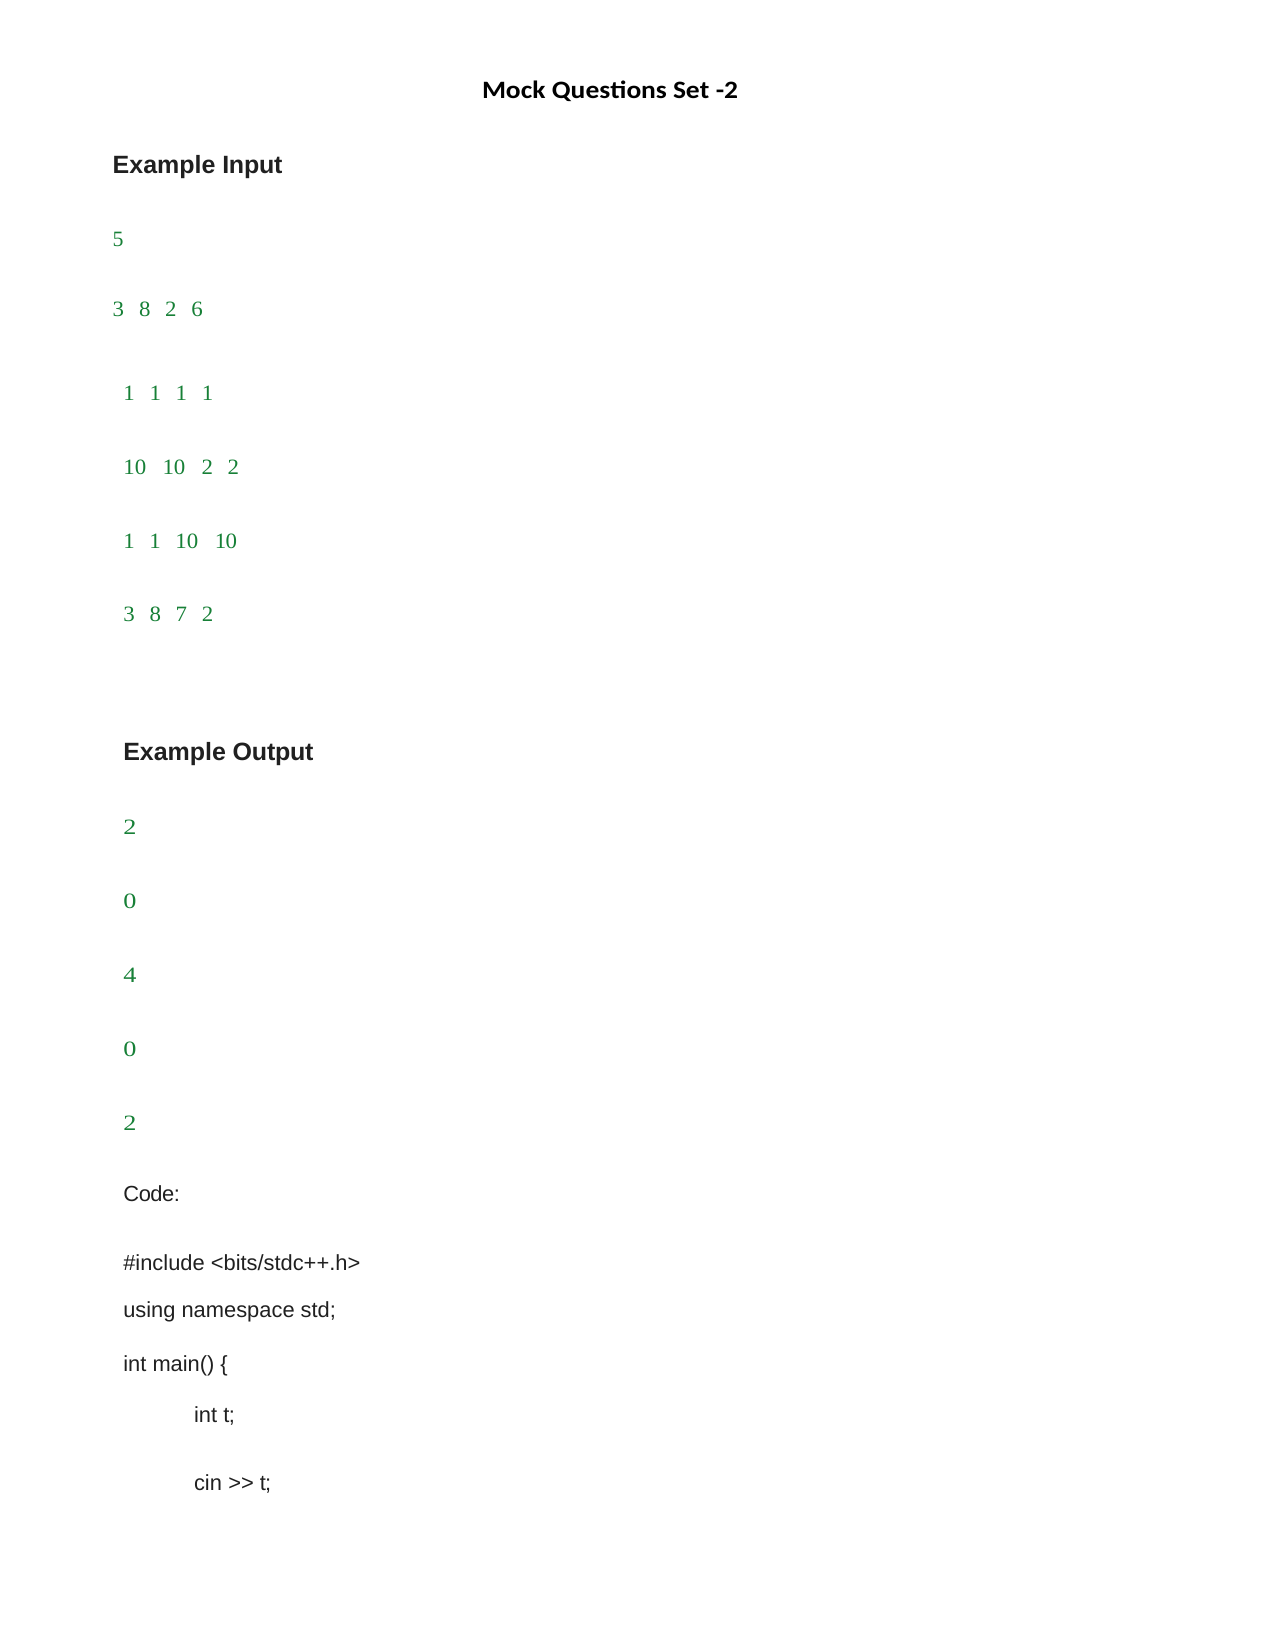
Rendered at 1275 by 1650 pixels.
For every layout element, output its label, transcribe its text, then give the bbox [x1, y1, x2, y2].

text 2 [123, 814, 1200, 839]
text 5 [112, 226, 1200, 251]
text 3 8 7 2 [123, 601, 1200, 627]
text 1 1 1 1 [123, 380, 1200, 405]
text #include <bits/stdc++.h> using namespace std; [123, 1249, 361, 1322]
text 0 [123, 888, 1200, 913]
text Example Input [112, 150, 1200, 179]
subtitle Mock Questions Set -2 [119, 75, 1102, 105]
text 1 1 10 10 [123, 528, 1200, 553]
text int t; [194, 1402, 1200, 1427]
text 10 10 2 2 [123, 454, 1200, 479]
text int main() { [123, 1351, 1200, 1376]
text Code: [123, 1181, 1200, 1206]
text 2 [123, 1109, 1200, 1135]
text 3 8 2 6 [112, 296, 1200, 321]
text cin >> t; [194, 1470, 1200, 1495]
text Example Output [123, 737, 1200, 766]
text 4 [123, 962, 1200, 987]
text 0 [123, 1036, 1200, 1061]
